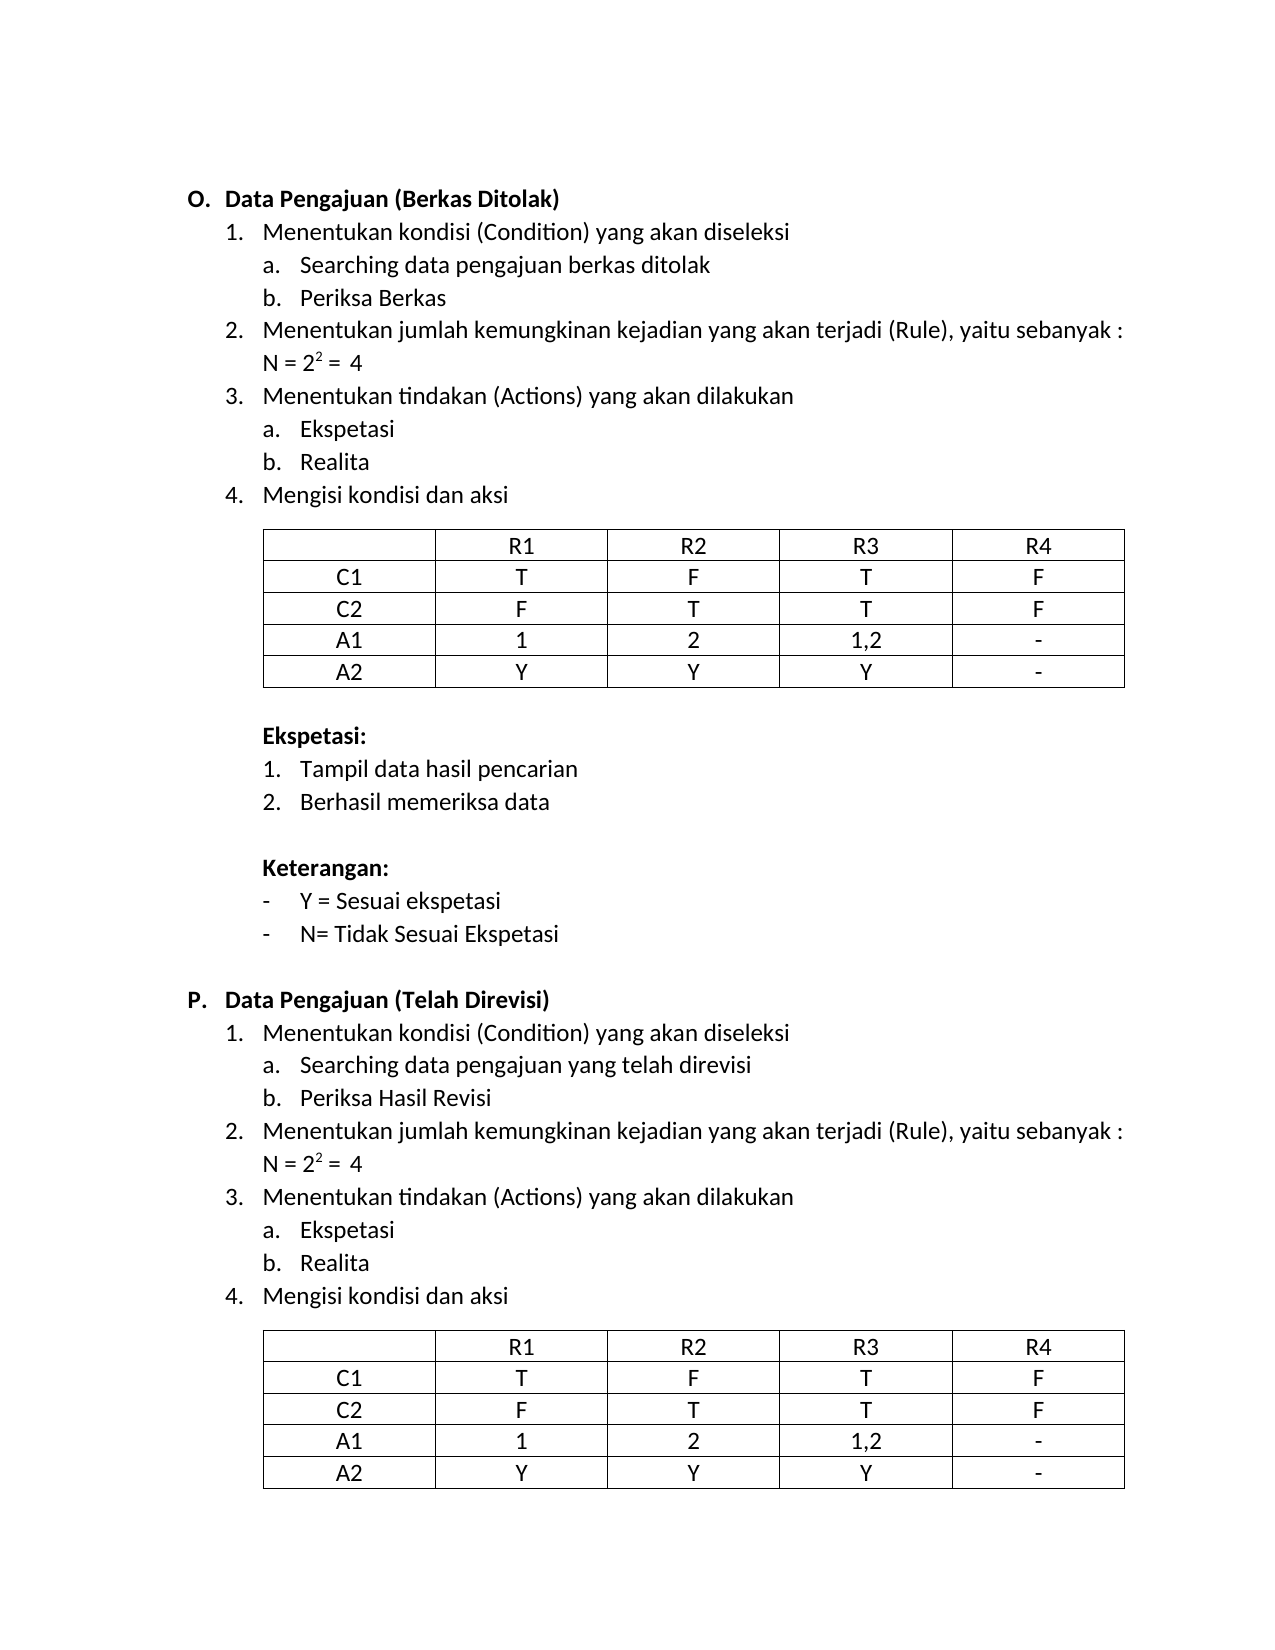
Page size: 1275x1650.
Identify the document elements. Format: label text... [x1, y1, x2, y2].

table_cell 2 [608, 625, 779, 655]
table_cell C1 [264, 1362, 435, 1393]
table_cell T [436, 561, 607, 592]
list Ekspetasi [262, 413, 1125, 444]
list Periksa Berkas [262, 282, 1125, 312]
table_cell - [953, 1457, 1124, 1487]
table_cell T [780, 561, 952, 592]
table_cell Y [608, 1457, 779, 1487]
table_cell F [436, 1394, 607, 1424]
table_cell T [608, 593, 779, 623]
table_cell F [953, 593, 1124, 623]
list Menentukan kondisi (Condition) yang akan diseleksi [225, 216, 1125, 246]
list Berhasil memeriksa data [262, 786, 1125, 817]
table_cell A1 [264, 1425, 435, 1456]
table_cell A2 [264, 1457, 435, 1487]
list Ekspetasi [262, 1214, 1125, 1245]
table_cell T [780, 1362, 952, 1393]
list Menentukan jumlah kemungkinan kejadian yang akan terjadi (Rule), yaitu sebanyak : N = 22 = 4 [225, 314, 1125, 378]
list Searching data pengajuan yang telah direvisi [262, 1050, 1125, 1080]
table_cell C2 [264, 593, 435, 623]
table_cell T [780, 1394, 952, 1424]
list Mengisi kondisi dan aksi [225, 1280, 1125, 1311]
table_header [264, 1331, 435, 1361]
table_header [264, 530, 435, 560]
list Tampil data hasil pencarian [262, 753, 1125, 784]
table_cell - [953, 625, 1124, 655]
table_header R1 [436, 1331, 607, 1361]
list Realita [262, 446, 1125, 477]
list Menentukan kondisi (Condition) yang akan diseleksi [225, 1017, 1125, 1047]
list Data Pengajuan (Telah Direvisi) [187, 984, 1125, 1014]
table_cell C2 [264, 1394, 435, 1424]
table_cell A2 [264, 656, 435, 687]
table_cell Y [436, 656, 607, 687]
list Y = Sesuai ekspetasi [262, 885, 1125, 916]
table_cell Y [780, 1457, 952, 1487]
table_cell F [953, 561, 1124, 592]
list Keterangan: [262, 852, 1125, 883]
list Menentukan tindakan (Actions) yang akan dilakukan [225, 1181, 1125, 1212]
table_cell - [953, 656, 1124, 687]
table_header R2 [608, 1331, 779, 1361]
table_cell - [953, 1425, 1124, 1456]
table_cell F [953, 1394, 1124, 1424]
table_cell F [608, 561, 779, 592]
table_header R4 [953, 530, 1124, 560]
table_cell 2 [608, 1425, 779, 1456]
list Realita [262, 1247, 1125, 1278]
table_header R4 [953, 1331, 1124, 1361]
table_header R2 [608, 530, 779, 560]
table_cell 1 [436, 1425, 607, 1456]
table_cell 1 [436, 625, 607, 655]
list Searching data pengajuan berkas ditolak [262, 249, 1125, 279]
table_cell T [780, 593, 952, 623]
table_cell T [436, 1362, 607, 1393]
list Periksa Hasil Revisi [262, 1083, 1125, 1113]
table_cell 1,2 [780, 625, 952, 655]
table_cell Y [780, 656, 952, 687]
list Ekspetasi: [262, 721, 1125, 751]
table_header R3 [780, 530, 952, 560]
table_cell A1 [264, 625, 435, 655]
list Menentukan tindakan (Actions) yang akan dilakukan [225, 380, 1125, 411]
table_cell T [608, 1394, 779, 1424]
list Mengisi kondisi dan aksi [225, 479, 1125, 510]
list N= Tidak Sesuai Ekspetasi [262, 918, 1125, 948]
list Data Pengajuan (Berkas Ditolak) [187, 183, 1125, 213]
table_cell 1,2 [780, 1425, 952, 1456]
table_cell F [436, 593, 607, 623]
table_cell Y [608, 656, 779, 687]
table_header R1 [436, 530, 607, 560]
table_cell C1 [264, 561, 435, 592]
table_cell Y [436, 1457, 607, 1487]
table_cell F [953, 1362, 1124, 1393]
table_header R3 [780, 1331, 952, 1361]
table_cell F [608, 1362, 779, 1393]
list Menentukan jumlah kemungkinan kejadian yang akan terjadi (Rule), yaitu sebanyak : N = 22 = 4 [225, 1116, 1125, 1179]
